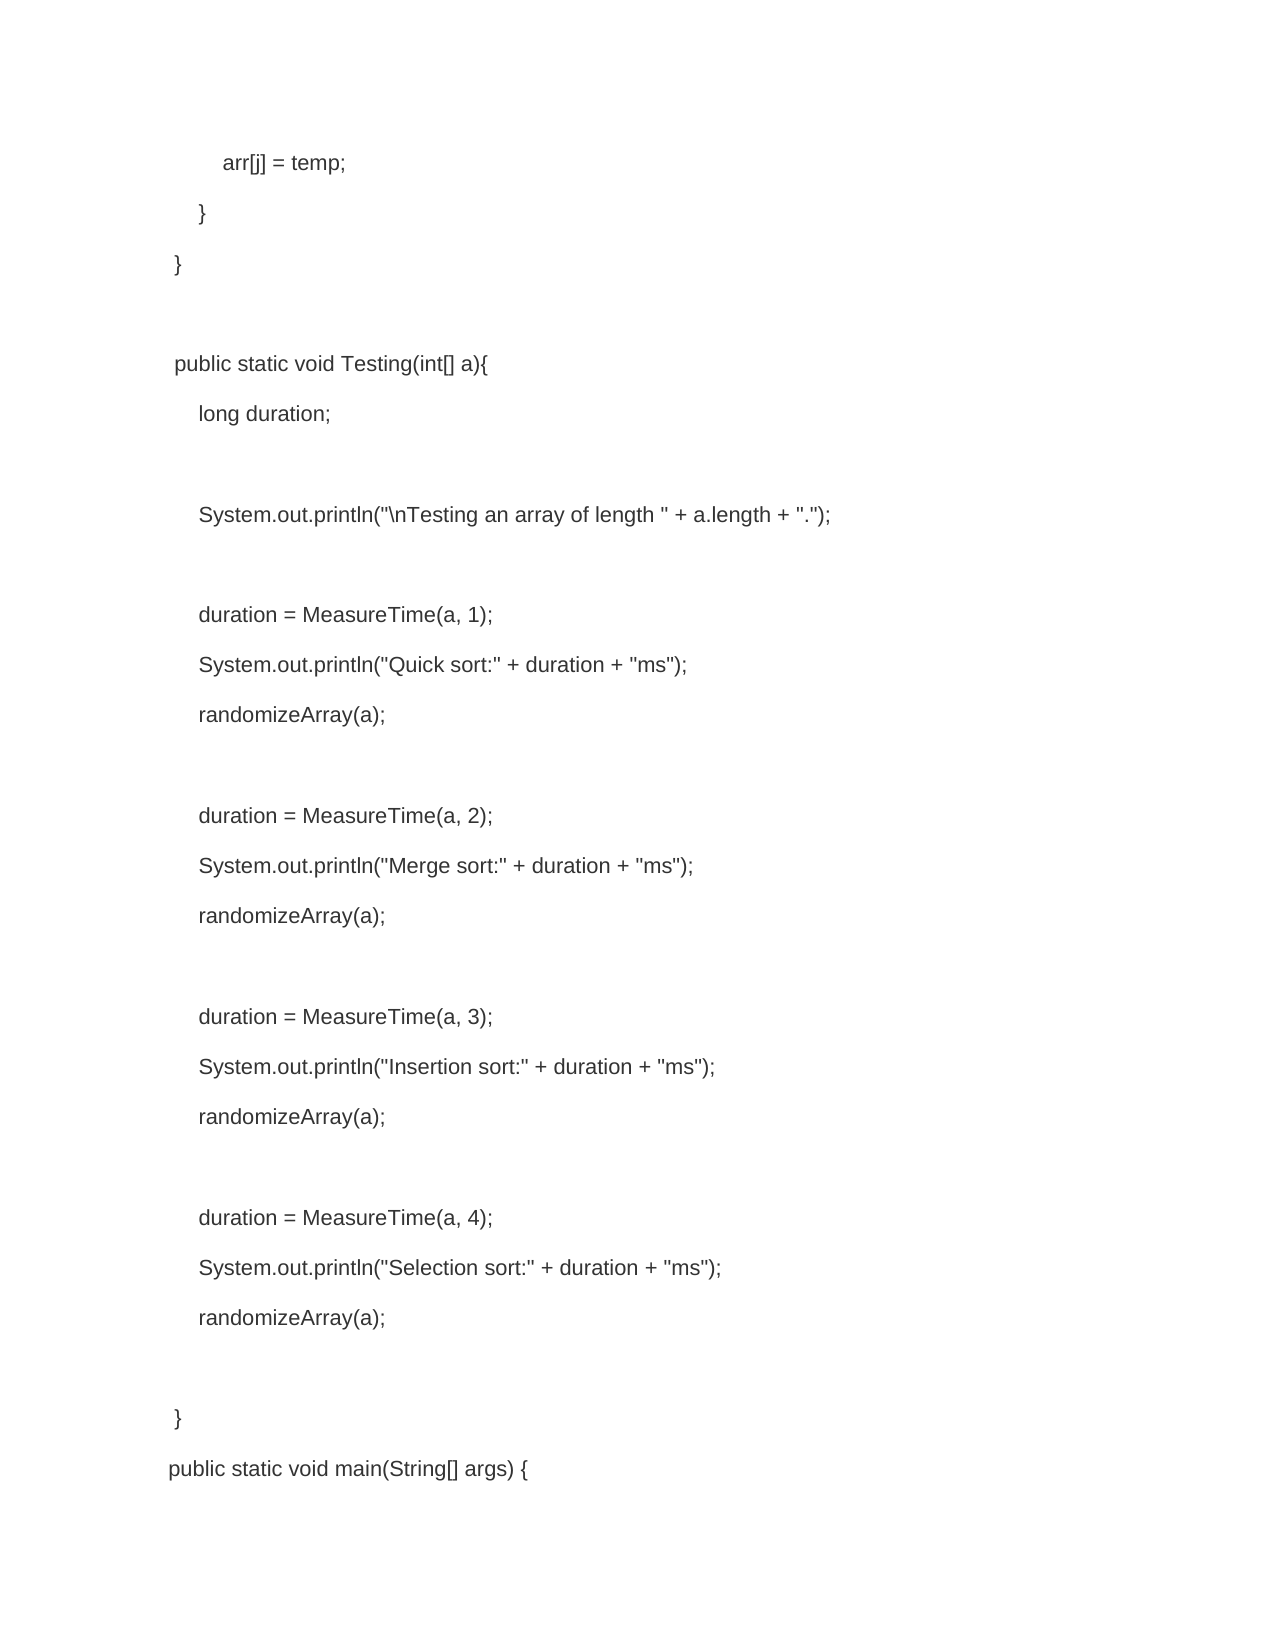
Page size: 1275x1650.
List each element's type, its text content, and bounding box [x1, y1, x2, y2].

text duration = MeasureTime(a, 4); [150, 1204, 1125, 1229]
text randomizeArray(a); [150, 1305, 1125, 1330]
text public static void Testing(int[] a){ [150, 351, 1125, 376]
text randomizeArray(a); [150, 1104, 1125, 1129]
text } [150, 250, 1125, 276]
text arr[j] = temp; [150, 150, 1125, 175]
text System.out.println("Insertion sort:" + duration + "ms"); [150, 1054, 1125, 1079]
text System.out.println("Merge sort:" + duration + "ms"); [150, 853, 1125, 878]
text } [150, 200, 1125, 225]
text System.out.println("Quick sort:" + duration + "ms"); [150, 652, 1125, 677]
text System.out.println("Selection sort:" + duration + "ms"); [150, 1254, 1125, 1280]
text duration = MeasureTime(a, 1); [150, 602, 1125, 627]
text public static void main(String[] args) { [150, 1455, 1125, 1481]
text duration = MeasureTime(a, 2); [150, 803, 1125, 828]
text duration = MeasureTime(a, 3); [150, 1003, 1125, 1029]
text long duration; [150, 401, 1125, 426]
text randomizeArray(a); [150, 702, 1125, 727]
text System.out.println("\nTesting an array of length " + a.length + "."); [150, 501, 1125, 527]
text } [150, 1405, 1125, 1430]
text randomizeArray(a); [150, 903, 1125, 928]
